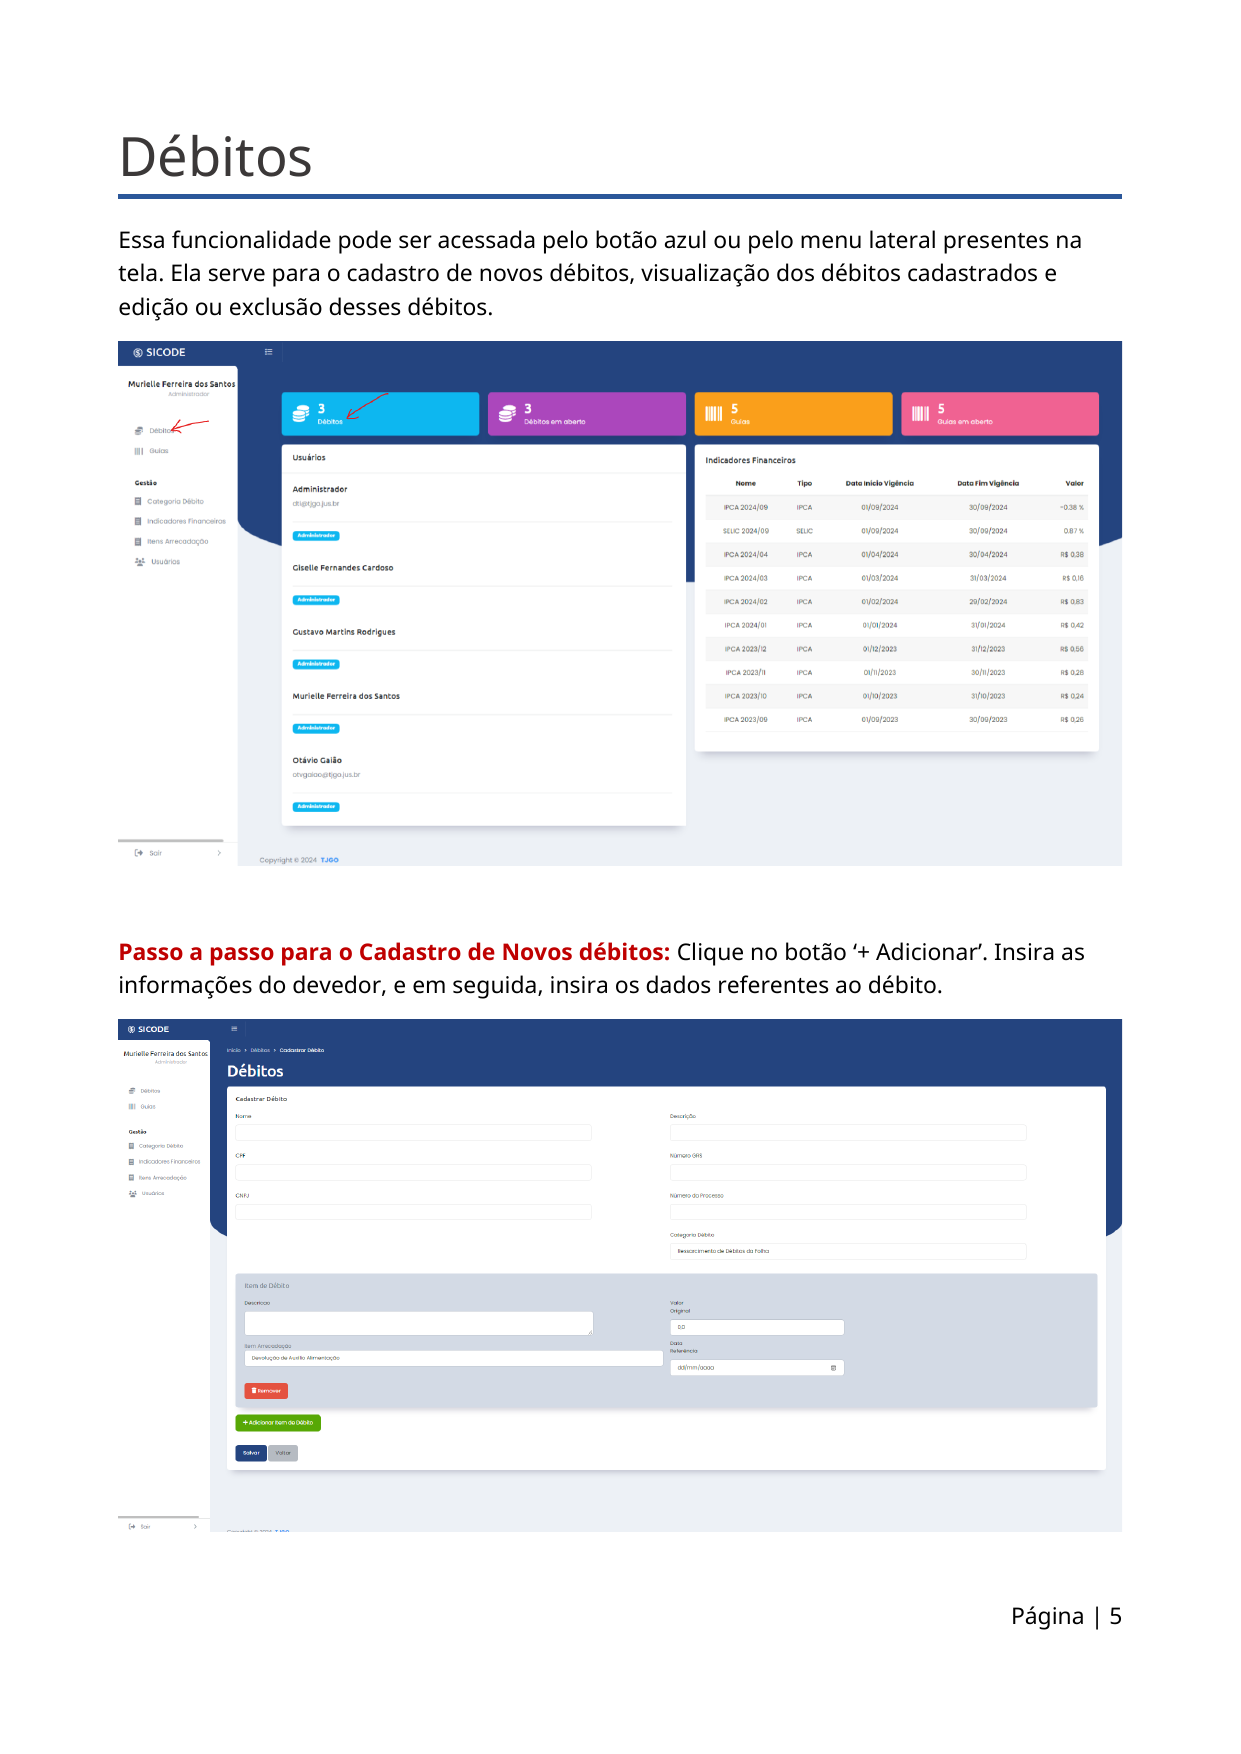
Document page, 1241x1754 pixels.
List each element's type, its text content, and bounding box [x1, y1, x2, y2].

picture [118, 341, 1123, 866]
picture [118, 1019, 1123, 1532]
text Passo a passo para o Cadastro de Novos débitos: Clique no botão ‘+ Adicionar’. Insira as informações do devedor, e em seguida, insira os dados referentes ao débito. [118, 936, 1122, 1001]
text Essa funcionalidade pode ser acessada pelo botão azul ou pelo menu lateral presentes na tela. Ela serve para o cadastro de novos débitos, visualização dos débitos cadastrados e edição ou exclusão desses débitos. [118, 224, 1122, 322]
subtitle Débitos [118, 118, 1122, 194]
